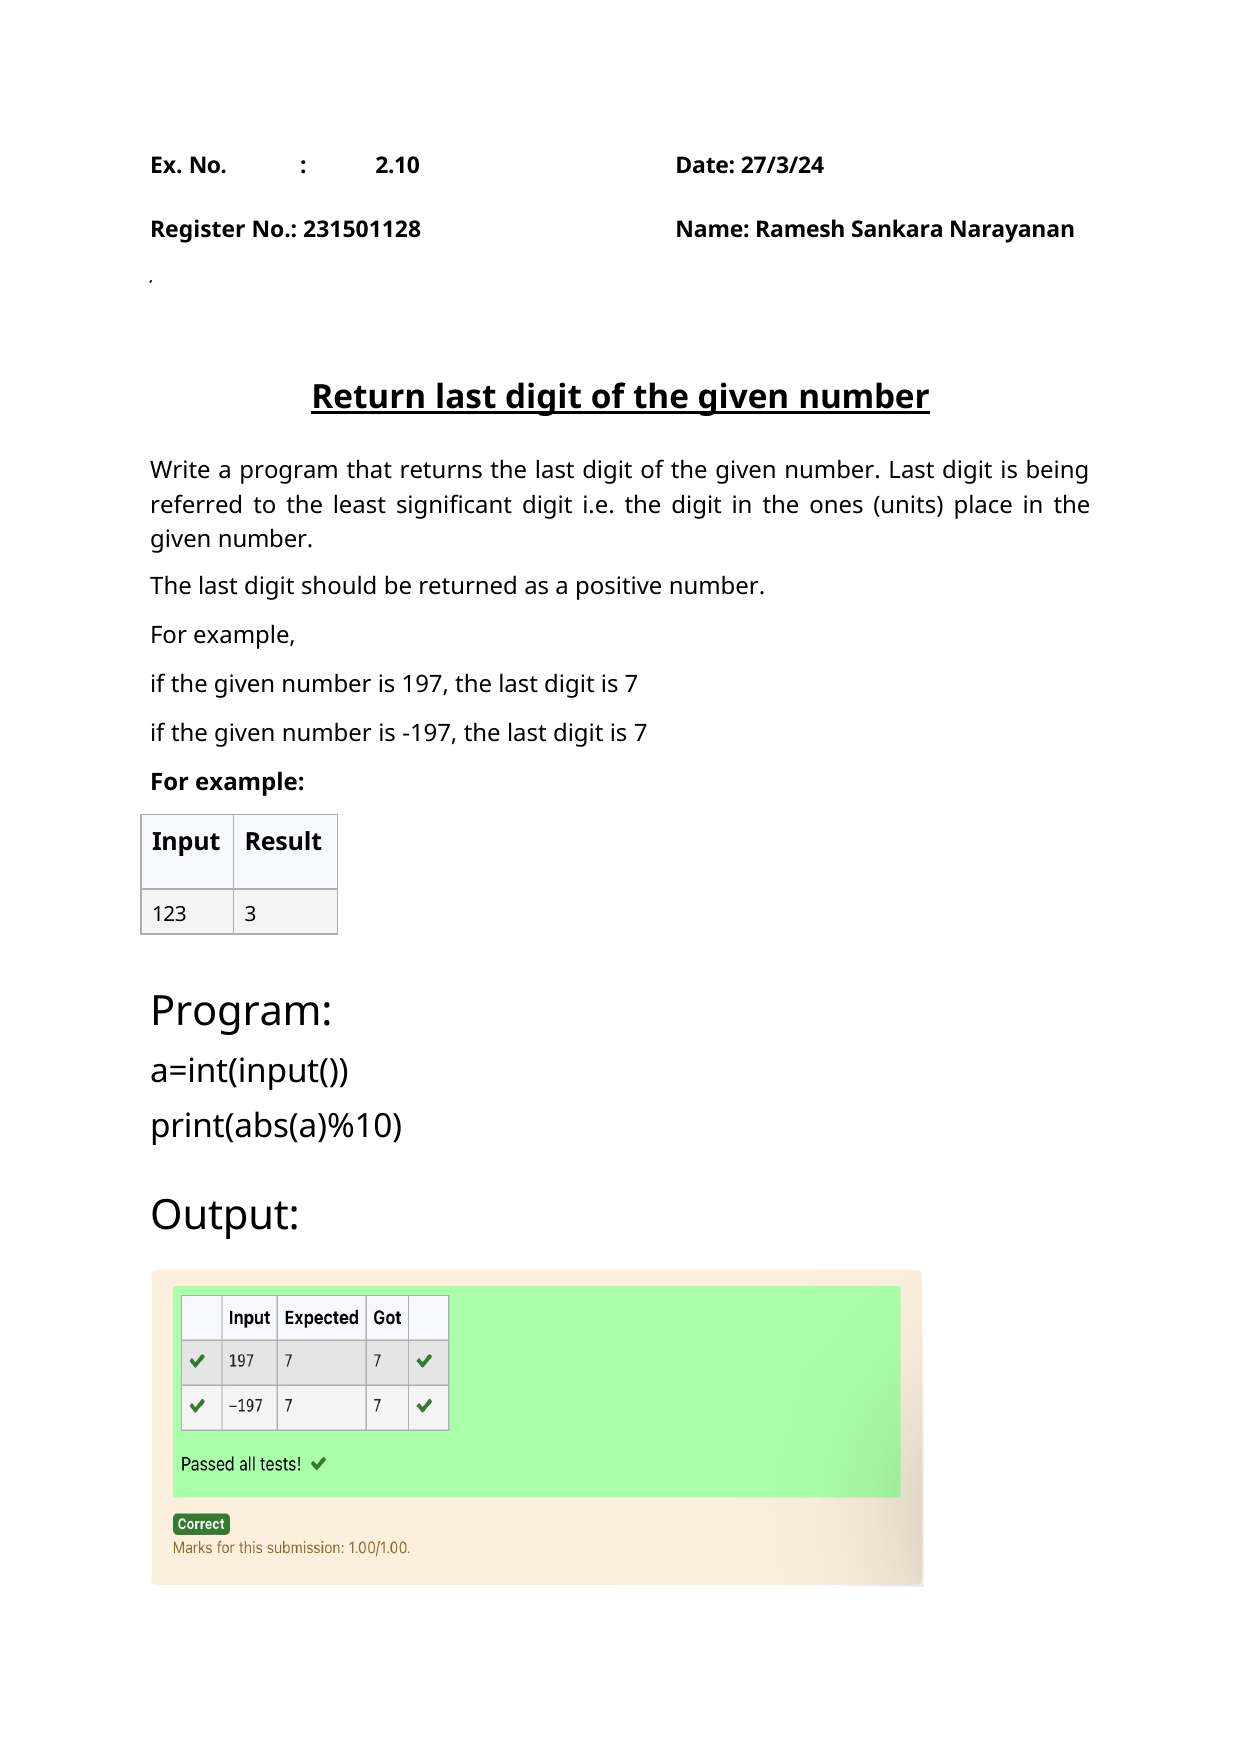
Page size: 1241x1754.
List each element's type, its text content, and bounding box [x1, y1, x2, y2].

text Ex. No. : 2.10 Date: 27/3/24 [150, 149, 1136, 180]
table_cell 3 [234, 890, 337, 933]
subtitle Return last digit of the given number [129, 373, 1112, 418]
picture [151, 1270, 924, 1587]
text The last digit should be returned as a positive number. For example, [150, 568, 790, 650]
table_header Input [142, 815, 233, 888]
text Output: [150, 1185, 1136, 1242]
table_header Result [234, 815, 337, 888]
text Register No.: 231501128 Name: Ramesh Sankara Narayanan [150, 213, 1136, 245]
text Program: a=int(input()) print(abs(a)%10) [150, 981, 441, 1148]
table_cell 123 [142, 890, 233, 933]
text if the given number is 197, the last digit is 7 if the given number is -197, the last digit is 7 For example: [150, 667, 653, 797]
text Write a program that returns the last digit of the given number. Last digit is being referred to the least significant digit i.e. the digit in the ones (units) place in the given number. [150, 453, 1091, 554]
